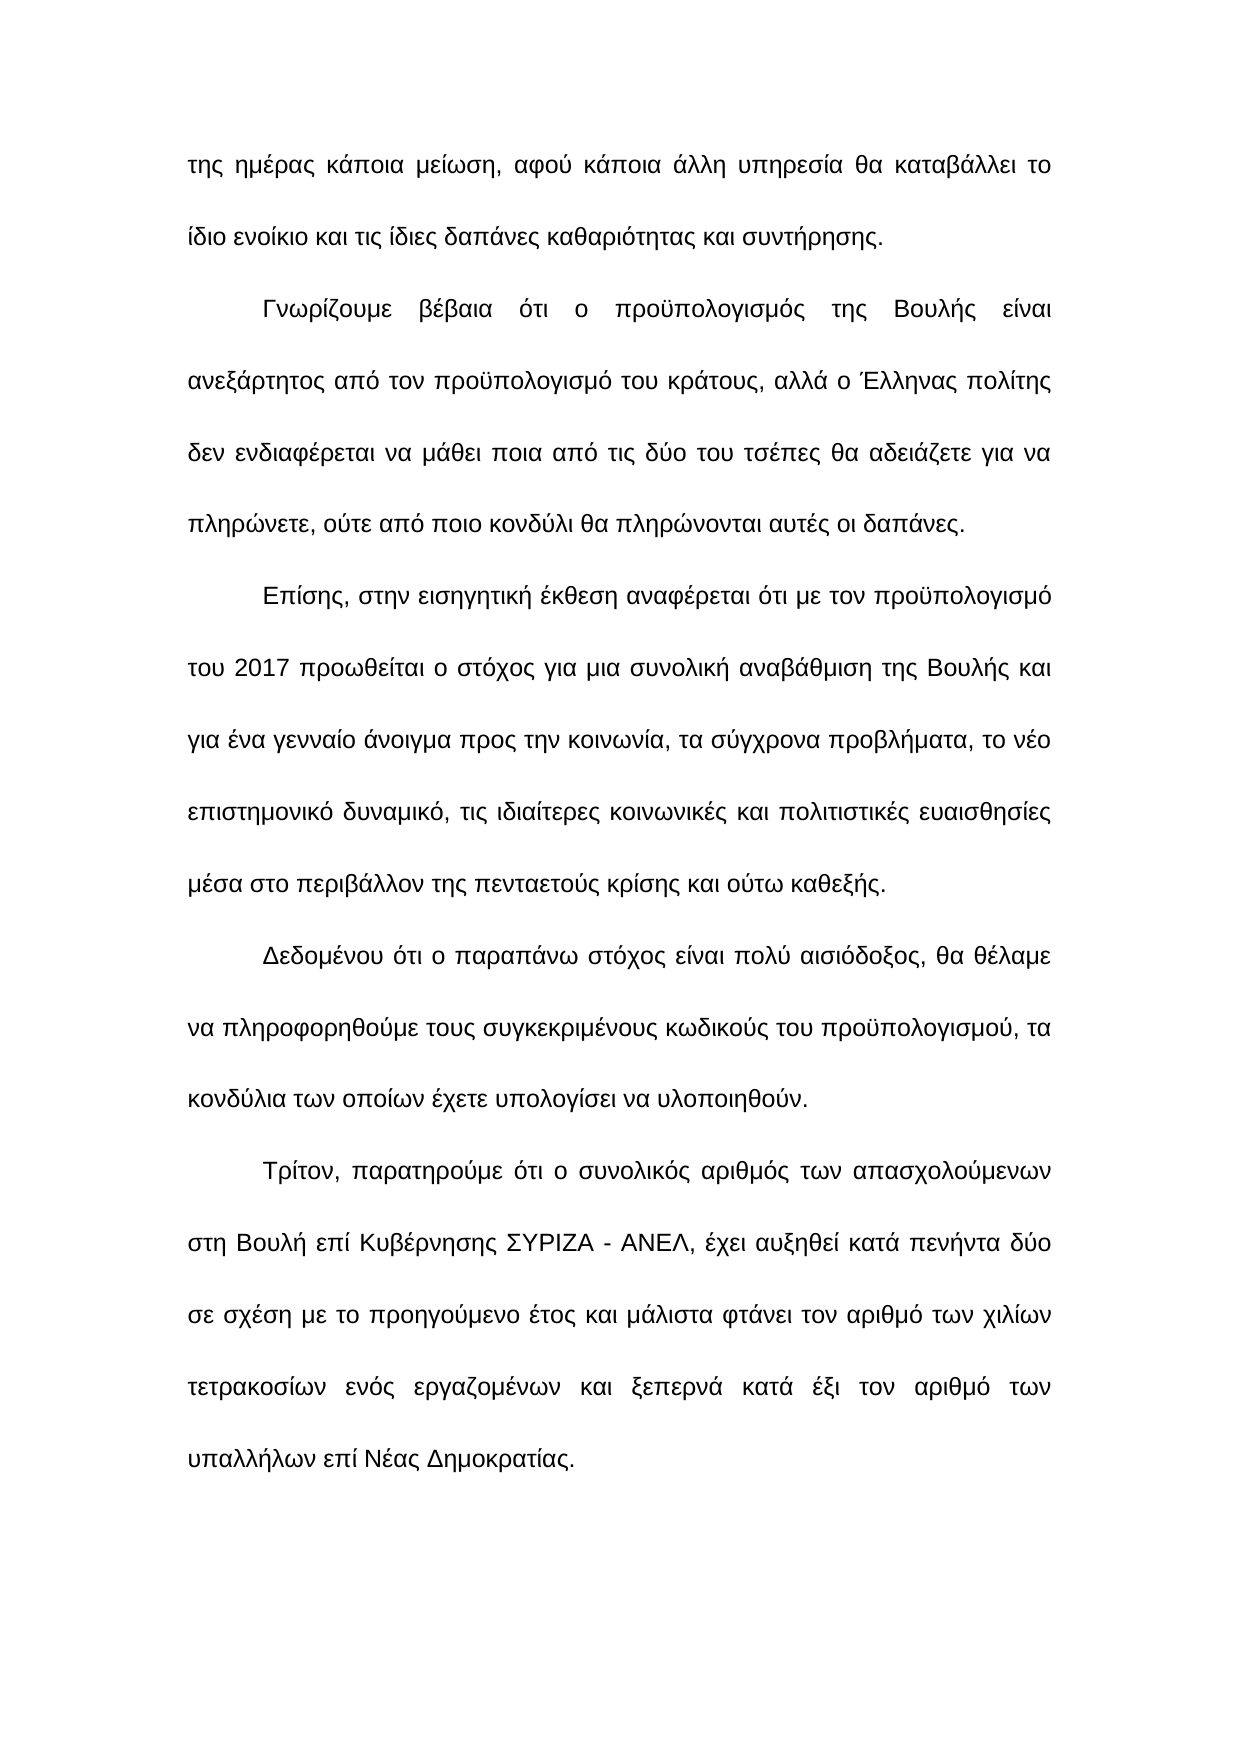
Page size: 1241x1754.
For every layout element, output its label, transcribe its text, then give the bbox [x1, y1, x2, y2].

text Γνωρίζουμε βέβαια ότι ο προϋπολογισμός της Βουλής είναι ανεξάρτητος από τον προϋπολογισμό του κράτους, αλλά ο Έλληνας πολίτης δεν ενδιαφέρεται να μάθει ποια από τις δύο του τσέπες θα αδειάζετε για να πληρώνετε, ούτε από ποιο κονδύλι θα πληρώνονται αυτές οι δαπάνες. [187, 294, 1053, 538]
text Τρίτον, παρατηρούμε ότι ο συνολικός αριθμός των απασχολούμενων στη Βουλή επί Κυβέρνησης ΣΥΡΙΖΑ - ΑΝΕΛ, έχει αυξηθεί κατά πενήντα δύο σε σχέση με το προηγούμενο έτος και μάλιστα φτάνει τον αριθμό των χιλίων τετρακοσίων ενός εργαζομένων και ξεπερνά κατά έξι τον αριθμό των υπαλλήλων επί Νέας Δημοκρατίας. [187, 1156, 1053, 1472]
text Επίσης, στην εισηγητική έκθεση αναφέρεται ότι με τον προϋπολογισμό του 2017 προωθείται ο στόχος για μια συνολική αναβάθμιση της Βουλής και για ένα γενναίο άνοιγμα προς την κοινωνία, τα σύγχρονα προβλήματα, το νέο επιστημονικό δυναμικό, τις ιδιαίτερες κοινωνικές και πολιτιστικές ευαισθησίες μέσα στο περιβάλλον της πενταετούς κρίσης και ούτω καθεξής. [187, 581, 1053, 897]
text Δεδομένου ότι ο παραπάνω στόχος είναι πολύ αισιόδοξος, θα θέλαμε να πληροφορηθούμε τους συγκεκριμένους κωδικούς του προϋπολογισμού, τα κονδύλια των οποίων έχετε υπολογίσει να υλοποιηθούν. [187, 941, 1053, 1113]
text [187, 150, 1053, 251]
